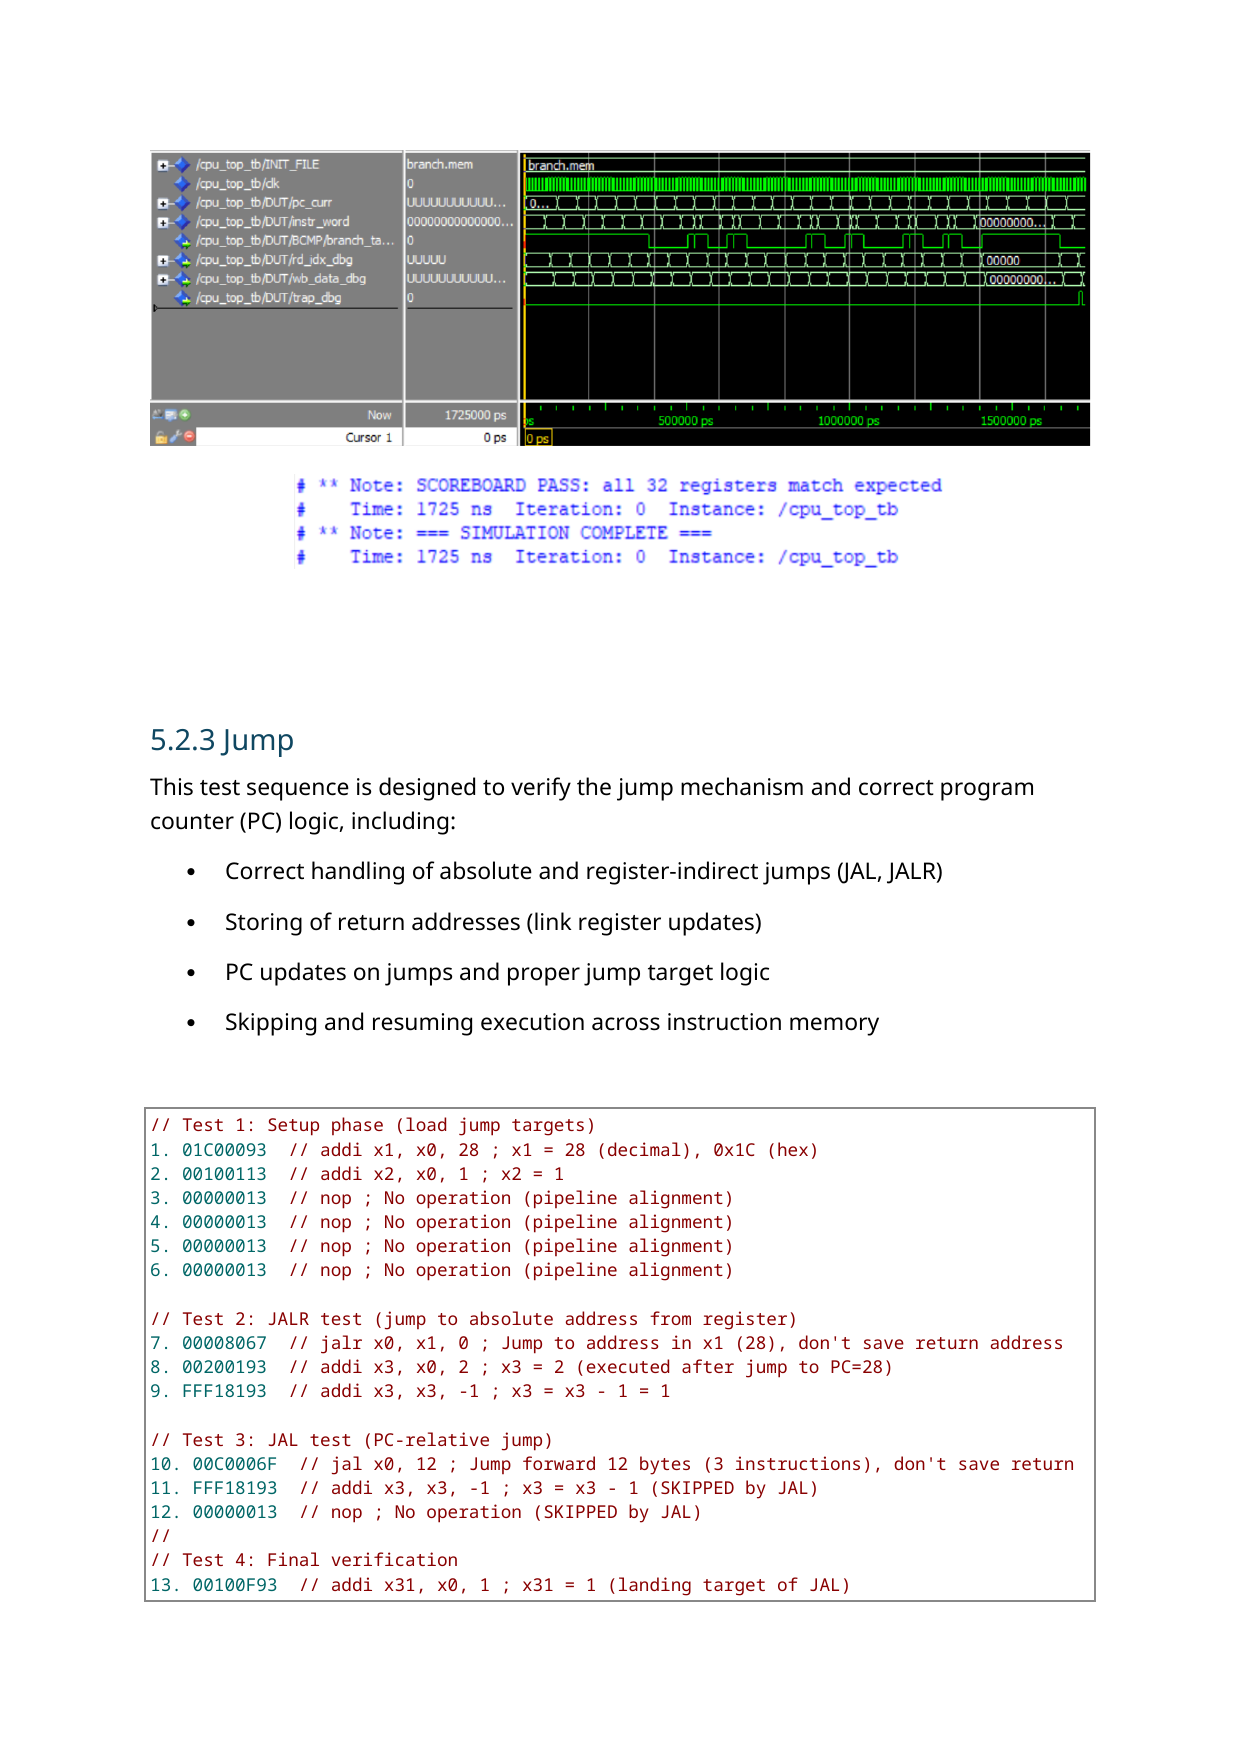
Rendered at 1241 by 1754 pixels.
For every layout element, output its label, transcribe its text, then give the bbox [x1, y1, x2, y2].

list Skipping and resuming execution across instruction memory [187, 1006, 1090, 1037]
list Storing of return addresses (link register updates) [187, 905, 1090, 937]
text 7. 00008067 // jalr x0, x1, 0 ; Jump to address in x1 (28), don't save return address [150, 1330, 1090, 1354]
text 13. 00100F93 // addi x31, x0, 1 ; x31 = 1 (landing target of JAL) [146, 1566, 1094, 1600]
list Correct handling of absolute and register-indirect jumps (JAL, JALR) [187, 855, 1090, 886]
text 1. 01C00093 // addi x1, x0, 28 ; x1 = 28 (decimal), 0x1C (hex) [150, 1137, 1090, 1161]
text 12. 00000013 // nop ; No operation (SKIPPED by JAL) [150, 1499, 1090, 1524]
text 10. 00C0006F // jal x0, 12 ; Jump forward 12 bytes (3 instructions), don't save return [150, 1451, 1090, 1475]
subtitle 5.2.3 Jump [150, 720, 1090, 759]
text 5. 00000013 // nop ; No operation (pipeline alignment) [150, 1234, 1090, 1258]
list PC updates on jumps and proper jump target logic [187, 956, 1090, 987]
text This test sequence is designed to verify the jump mechanism and correct program counter (PC) logic, including: [150, 771, 1090, 836]
text 6. 00000013 // nop ; No operation (pipeline alignment) [150, 1258, 1090, 1282]
text // Test 1: Setup phase (load jump targets) [146, 1109, 1094, 1137]
text 3. 00000013 // nop ; No operation (pipeline alignment) [150, 1185, 1090, 1209]
text // Test 4: Final verification [150, 1548, 1090, 1566]
text // Test 2: JALR test (jump to absolute address from register) [150, 1306, 1090, 1330]
picture [294, 474, 946, 569]
text // Test 3: JAL test (PC-relative jump) [150, 1427, 1090, 1451]
text 2. 00100113 // addi x2, x0, 1 ; x2 = 1 [150, 1161, 1090, 1185]
text // [150, 1524, 1090, 1548]
picture [150, 150, 1091, 446]
text 8. 00200193 // addi x3, x0, 2 ; x3 = 2 (executed after jump to PC=28) [150, 1354, 1090, 1379]
text 9. FFF18193 // addi x3, x3, -1 ; x3 = x3 - 1 = 1 [150, 1379, 1090, 1403]
text 11. FFF18193 // addi x3, x3, -1 ; x3 = x3 - 1 (SKIPPED by JAL) [150, 1475, 1090, 1499]
text 4. 00000013 // nop ; No operation (pipeline alignment) [150, 1209, 1090, 1234]
